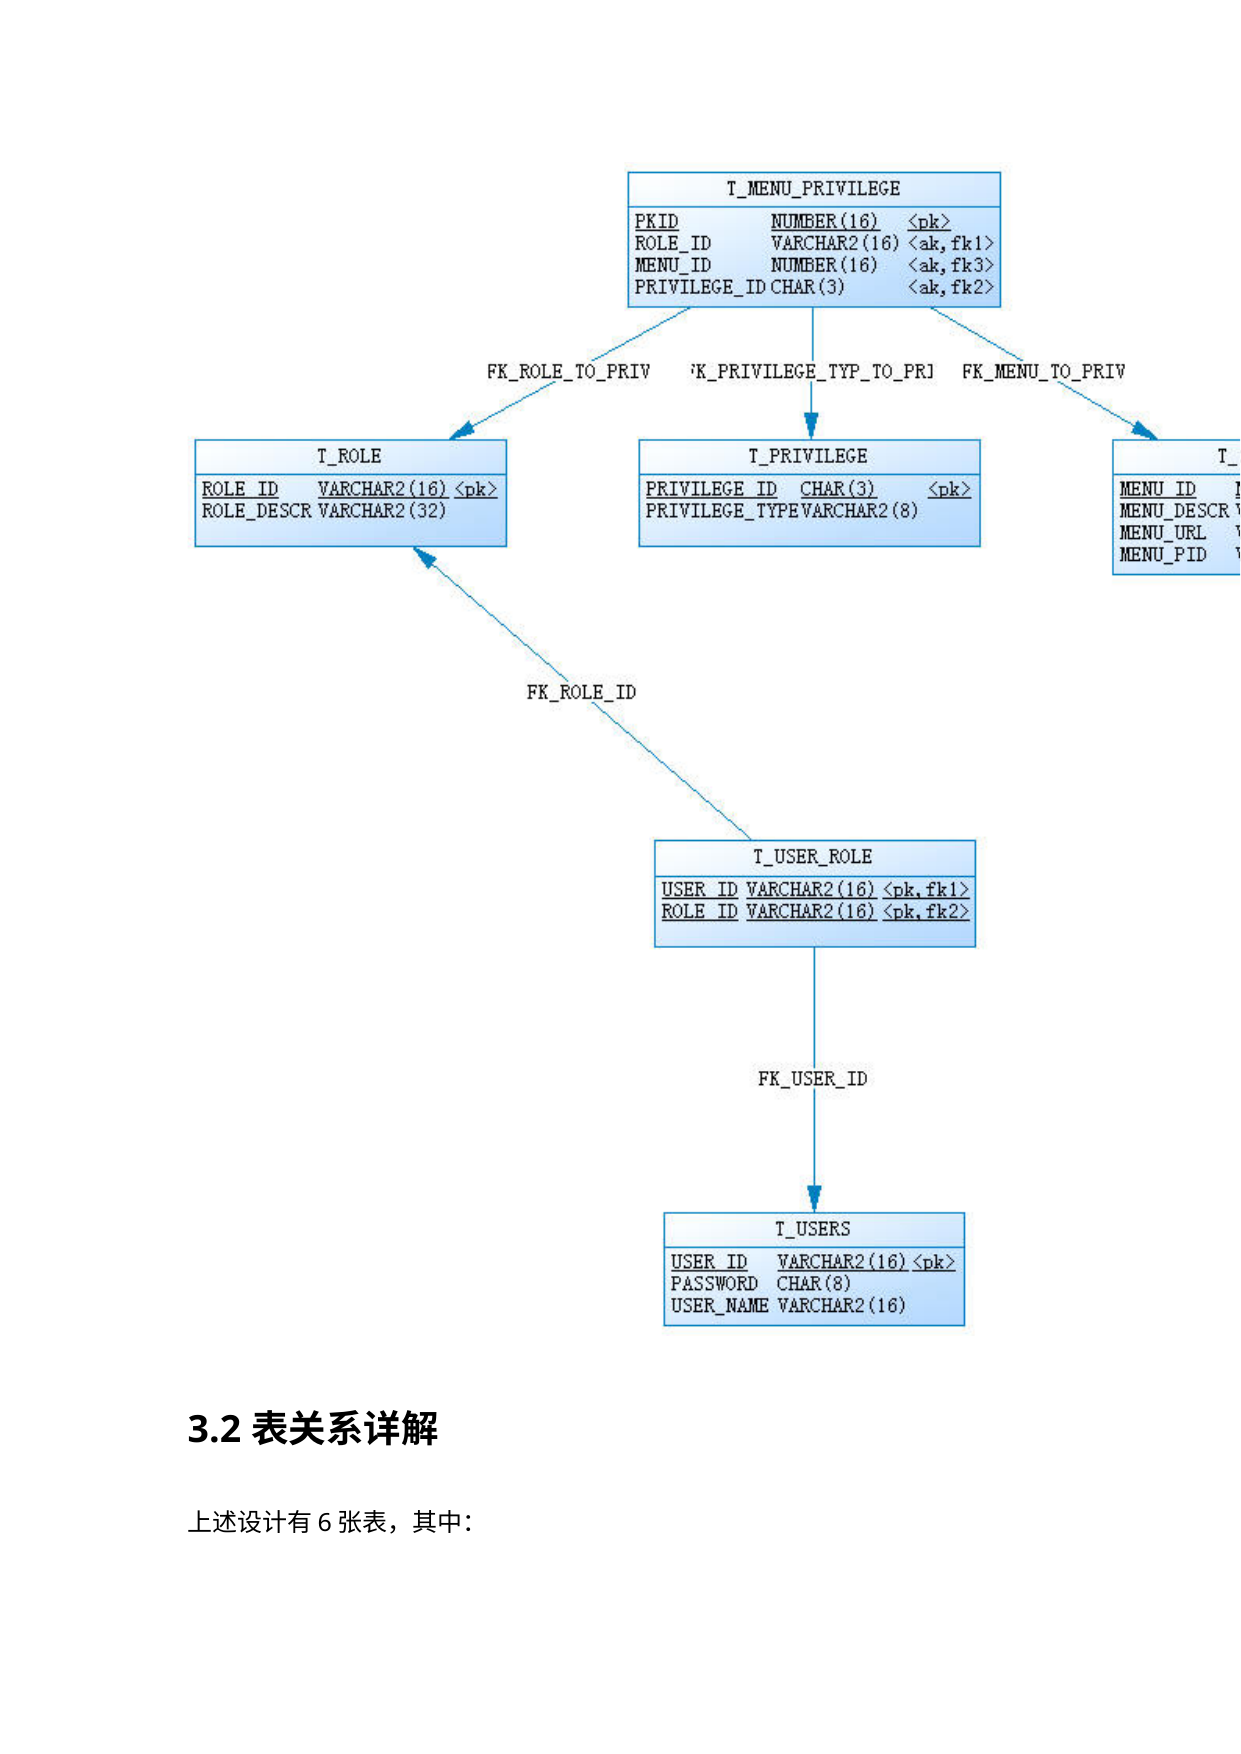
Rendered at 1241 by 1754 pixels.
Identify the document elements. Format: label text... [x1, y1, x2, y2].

text 上述设计有6张表，其中： [187, 1488, 1053, 1553]
picture [187, 162, 1241, 1336]
text 3.2 表关系详解 [187, 1394, 1053, 1459]
